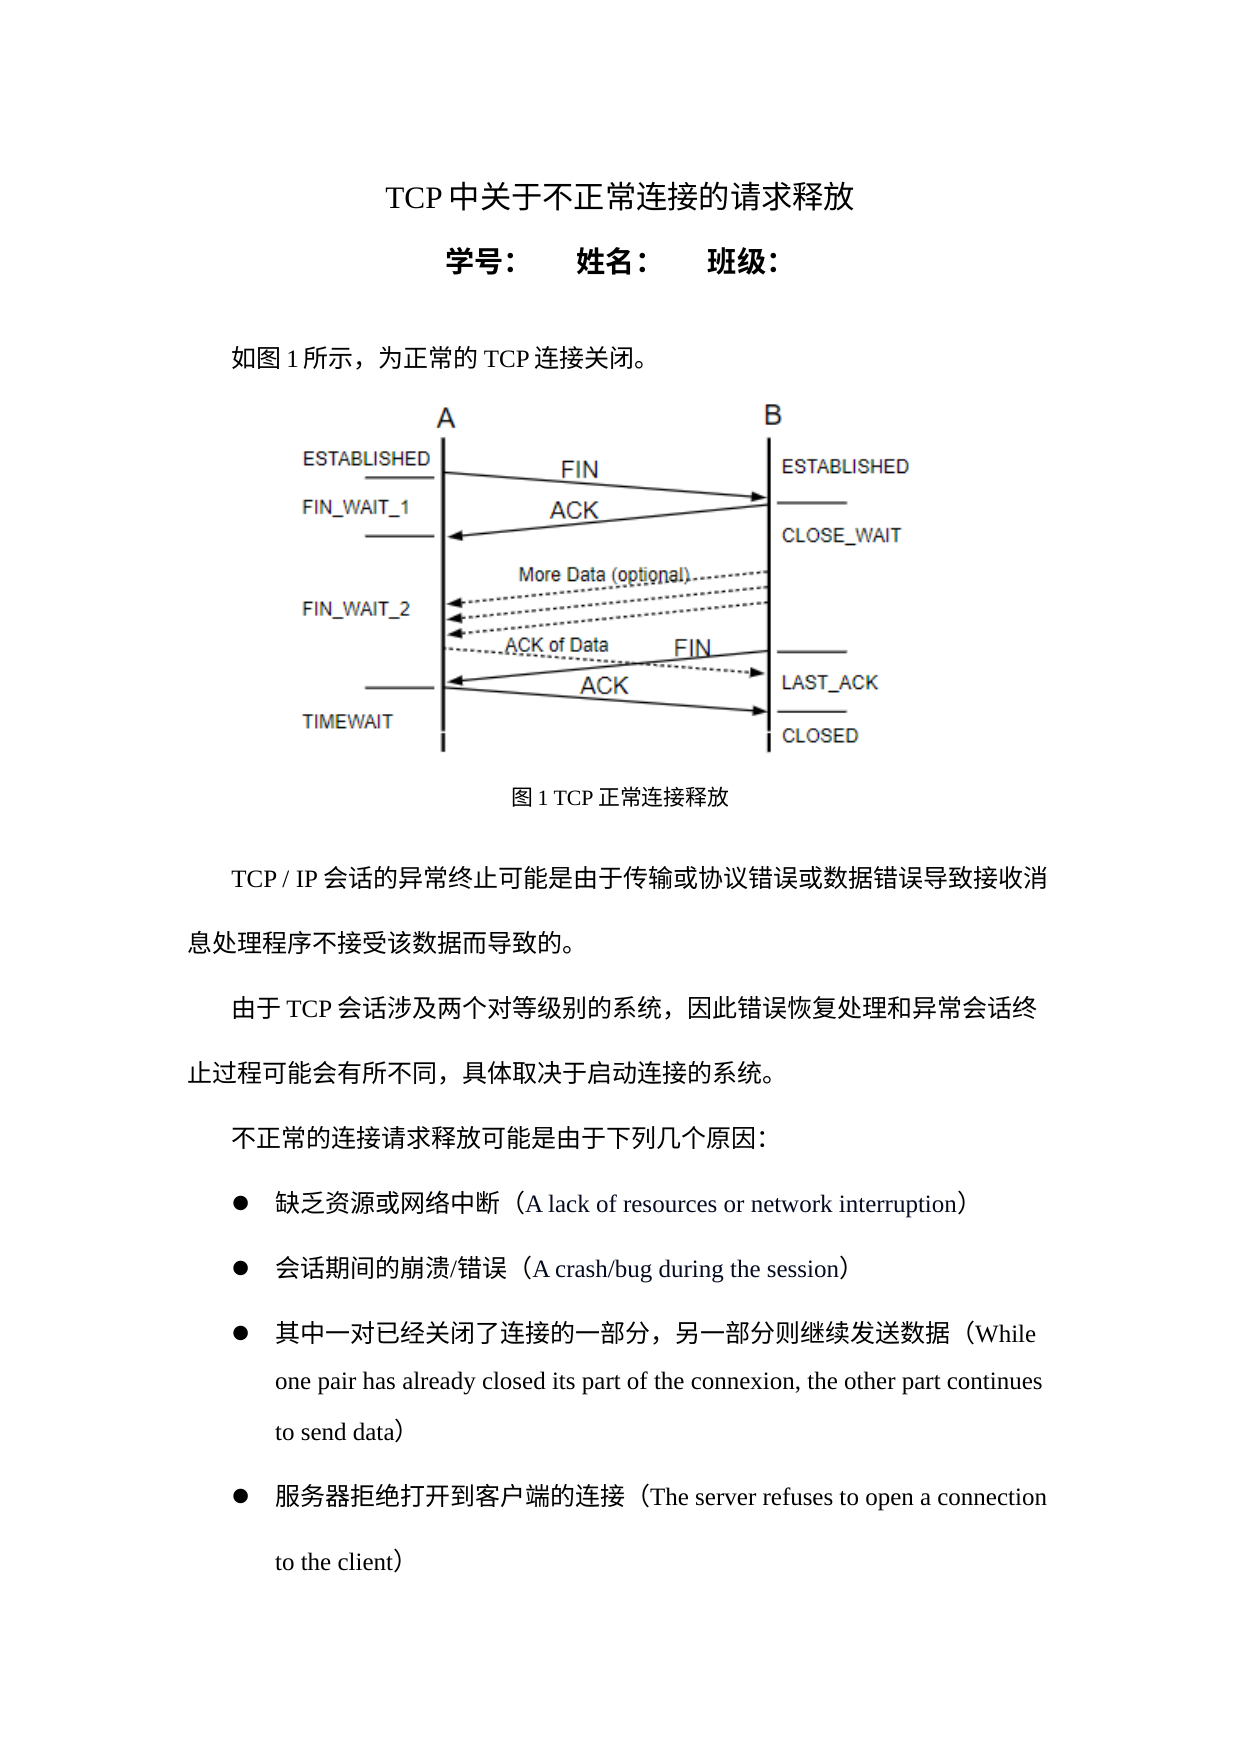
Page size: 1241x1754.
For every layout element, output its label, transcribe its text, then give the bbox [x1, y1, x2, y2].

list 服务器拒绝打开到客户端的连接（The server refuses to open a connection to the client） [231, 1462, 1053, 1592]
text TCP / IP会话的异常终止可能是由于传输或协议错误或数据错误导致接收消息处理程序不接受该数据而导致的。 [187, 844, 1053, 974]
list 缺乏资源或网络中断（A lack of resources or network interruption） [231, 1169, 1053, 1234]
text 图1 TCP正常连接释放 [187, 779, 1053, 812]
text 由于TCP会话涉及两个对等级别的系统，因此错误恢复处理和异常会话终止过程可能会有所不同，具体取决于启动连接的系统。 [187, 974, 1053, 1104]
text 不正常的连接请求释放可能是由于下列几个原因： [187, 1104, 1053, 1169]
text TCP中关于不正常连接的请求释放 [187, 162, 1053, 227]
text 如图1所示，为正常的TCP连接关闭。 [187, 324, 1053, 389]
list 其中一对已经关闭了连接的一部分，另一部分则继续发送数据（While one pair has already closed its part of the connexion, the other part continues to send data） [231, 1299, 1053, 1462]
text 学号： 姓名： 班级： [187, 227, 1053, 292]
list 会话期间的崩溃/错误（A crash/bug during the session） [231, 1234, 1053, 1299]
picture [264, 389, 976, 775]
